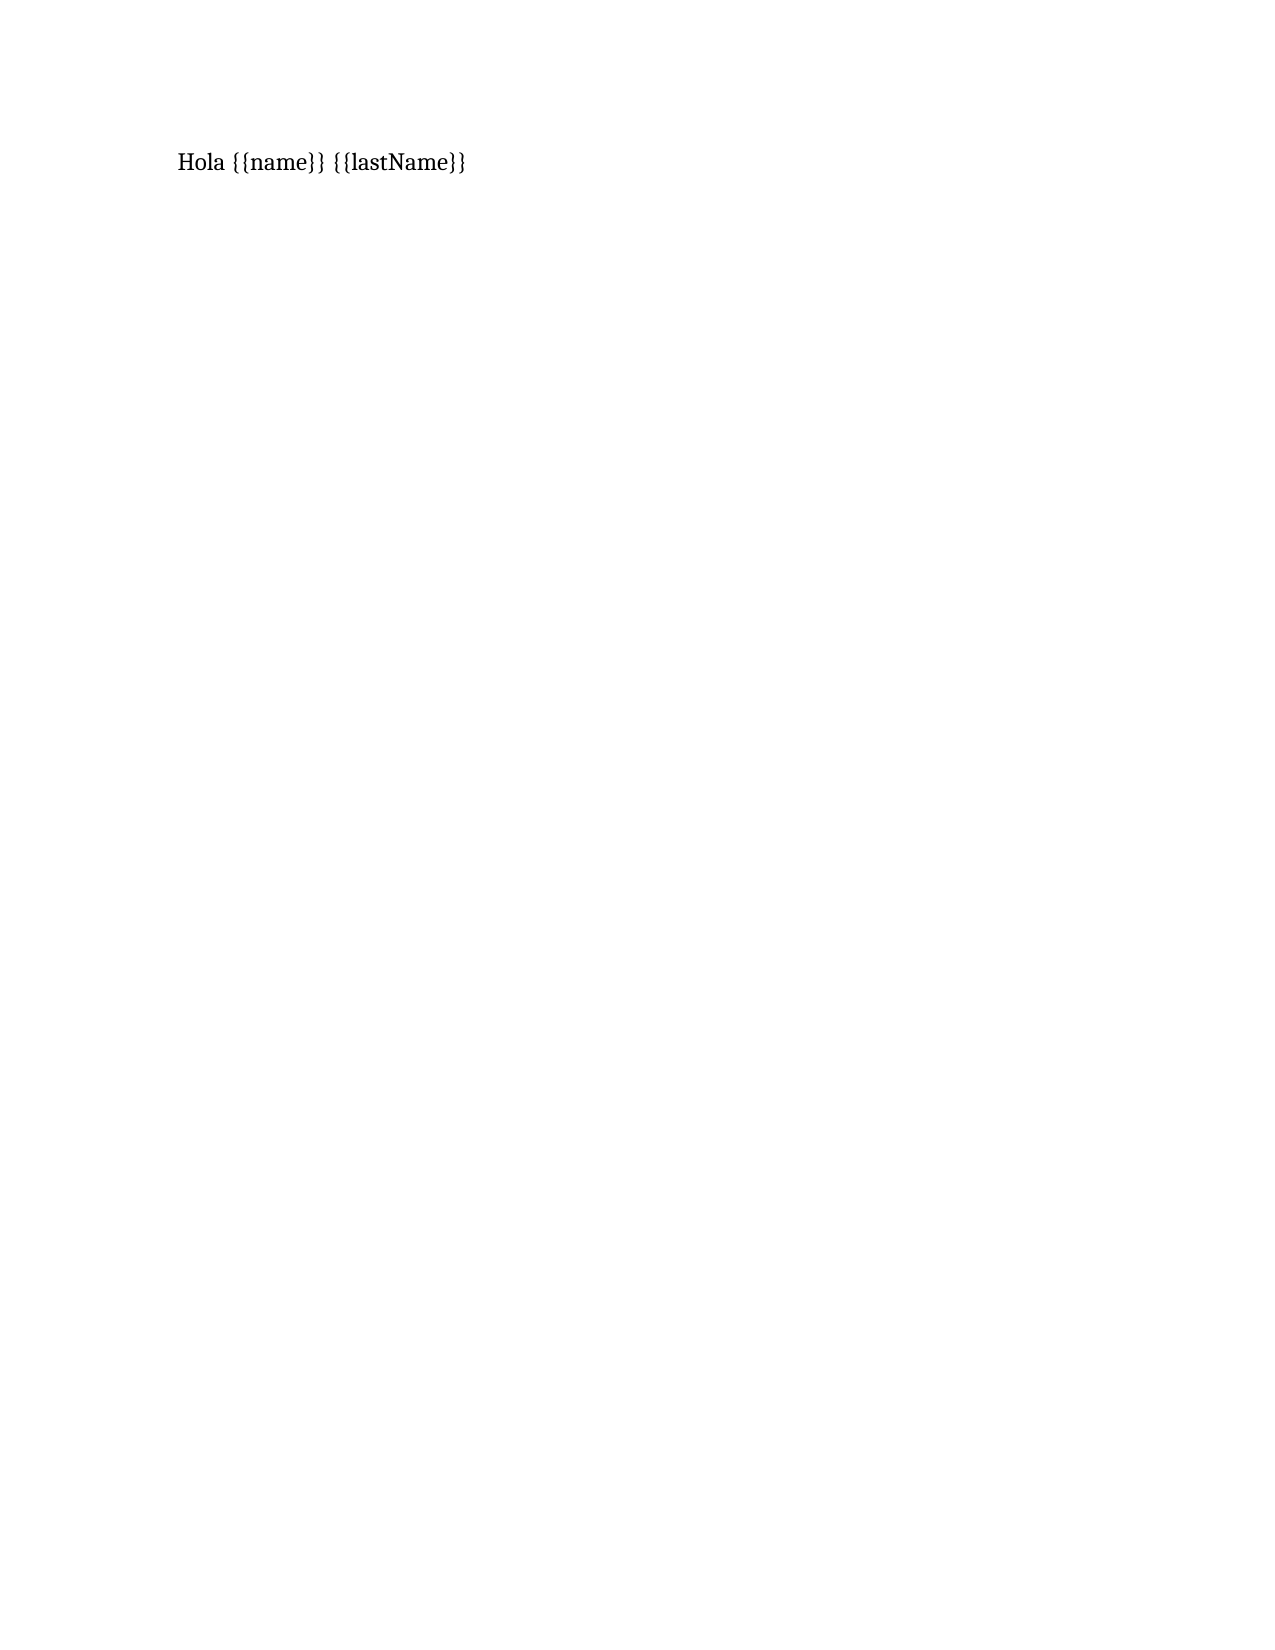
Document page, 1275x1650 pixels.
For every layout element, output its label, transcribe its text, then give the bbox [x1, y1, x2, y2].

text Hola {{name}} {{lastName}} [177, 148, 1098, 176]
